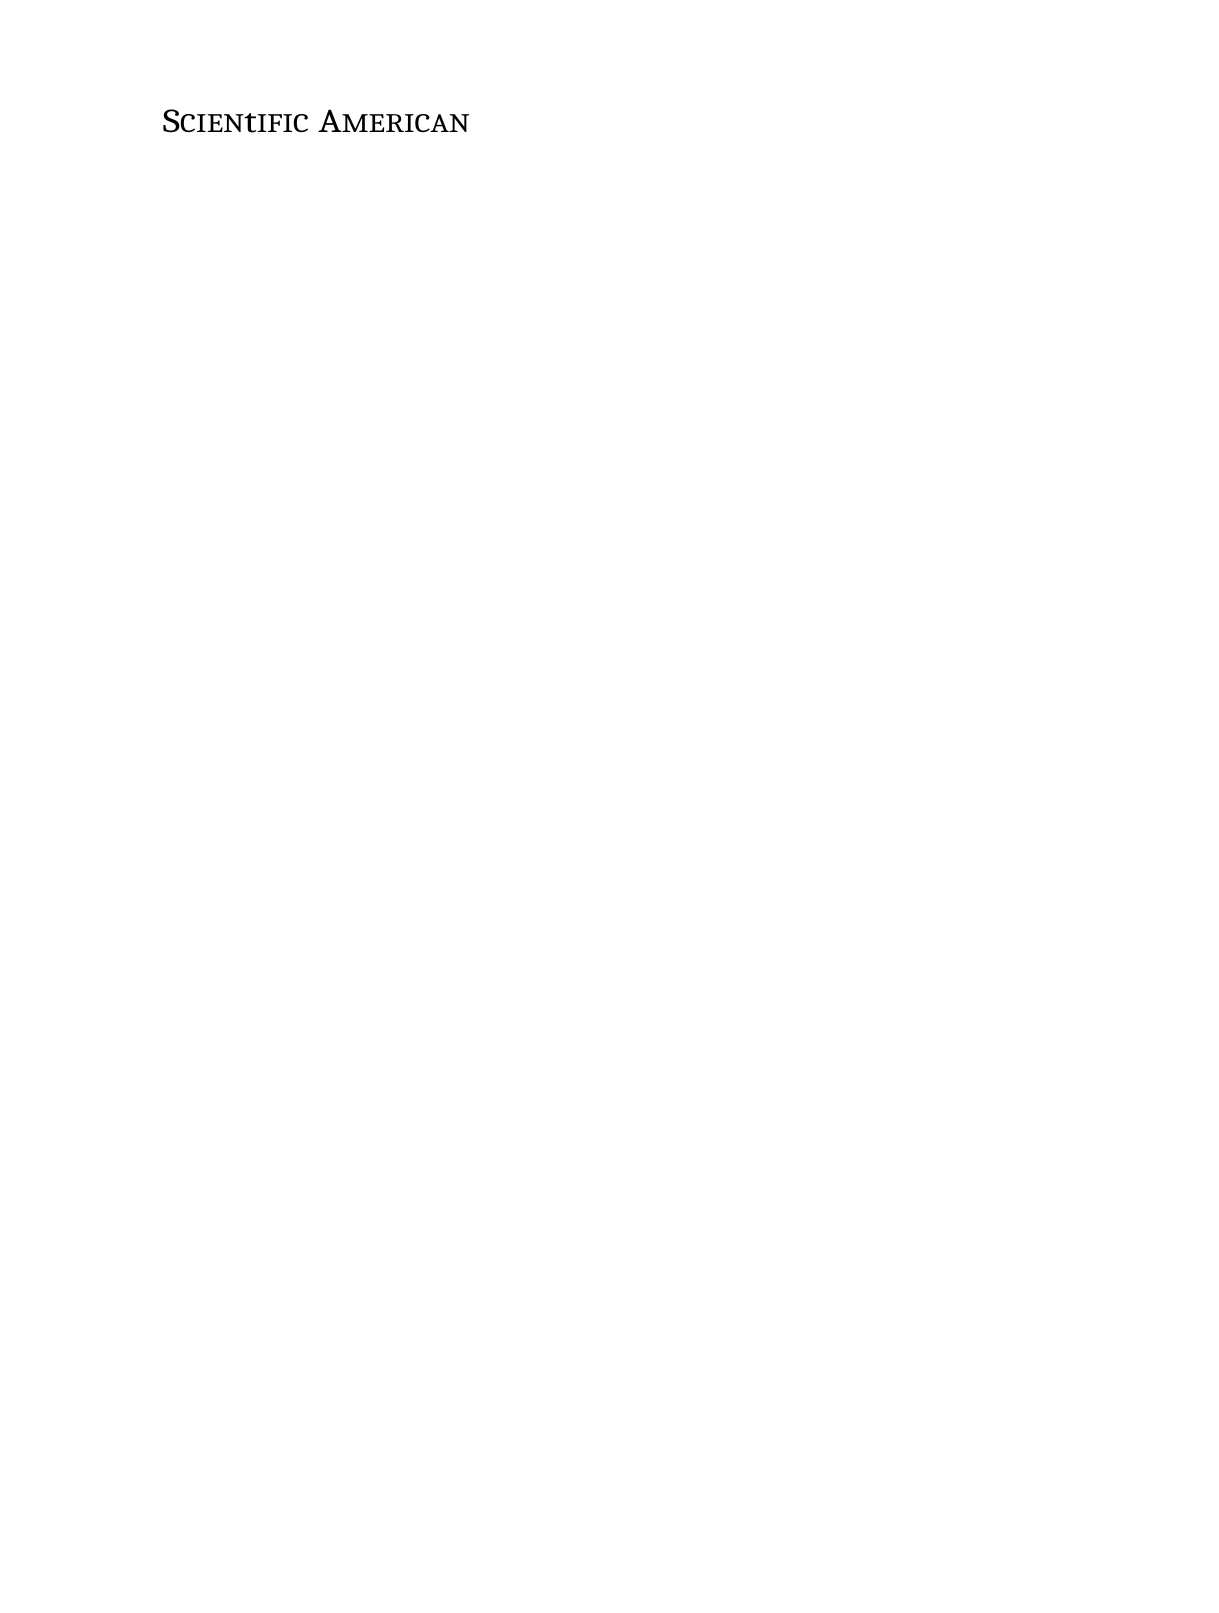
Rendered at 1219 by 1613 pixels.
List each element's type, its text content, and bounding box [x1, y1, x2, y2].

text Scientific American [118, 102, 1177, 141]
